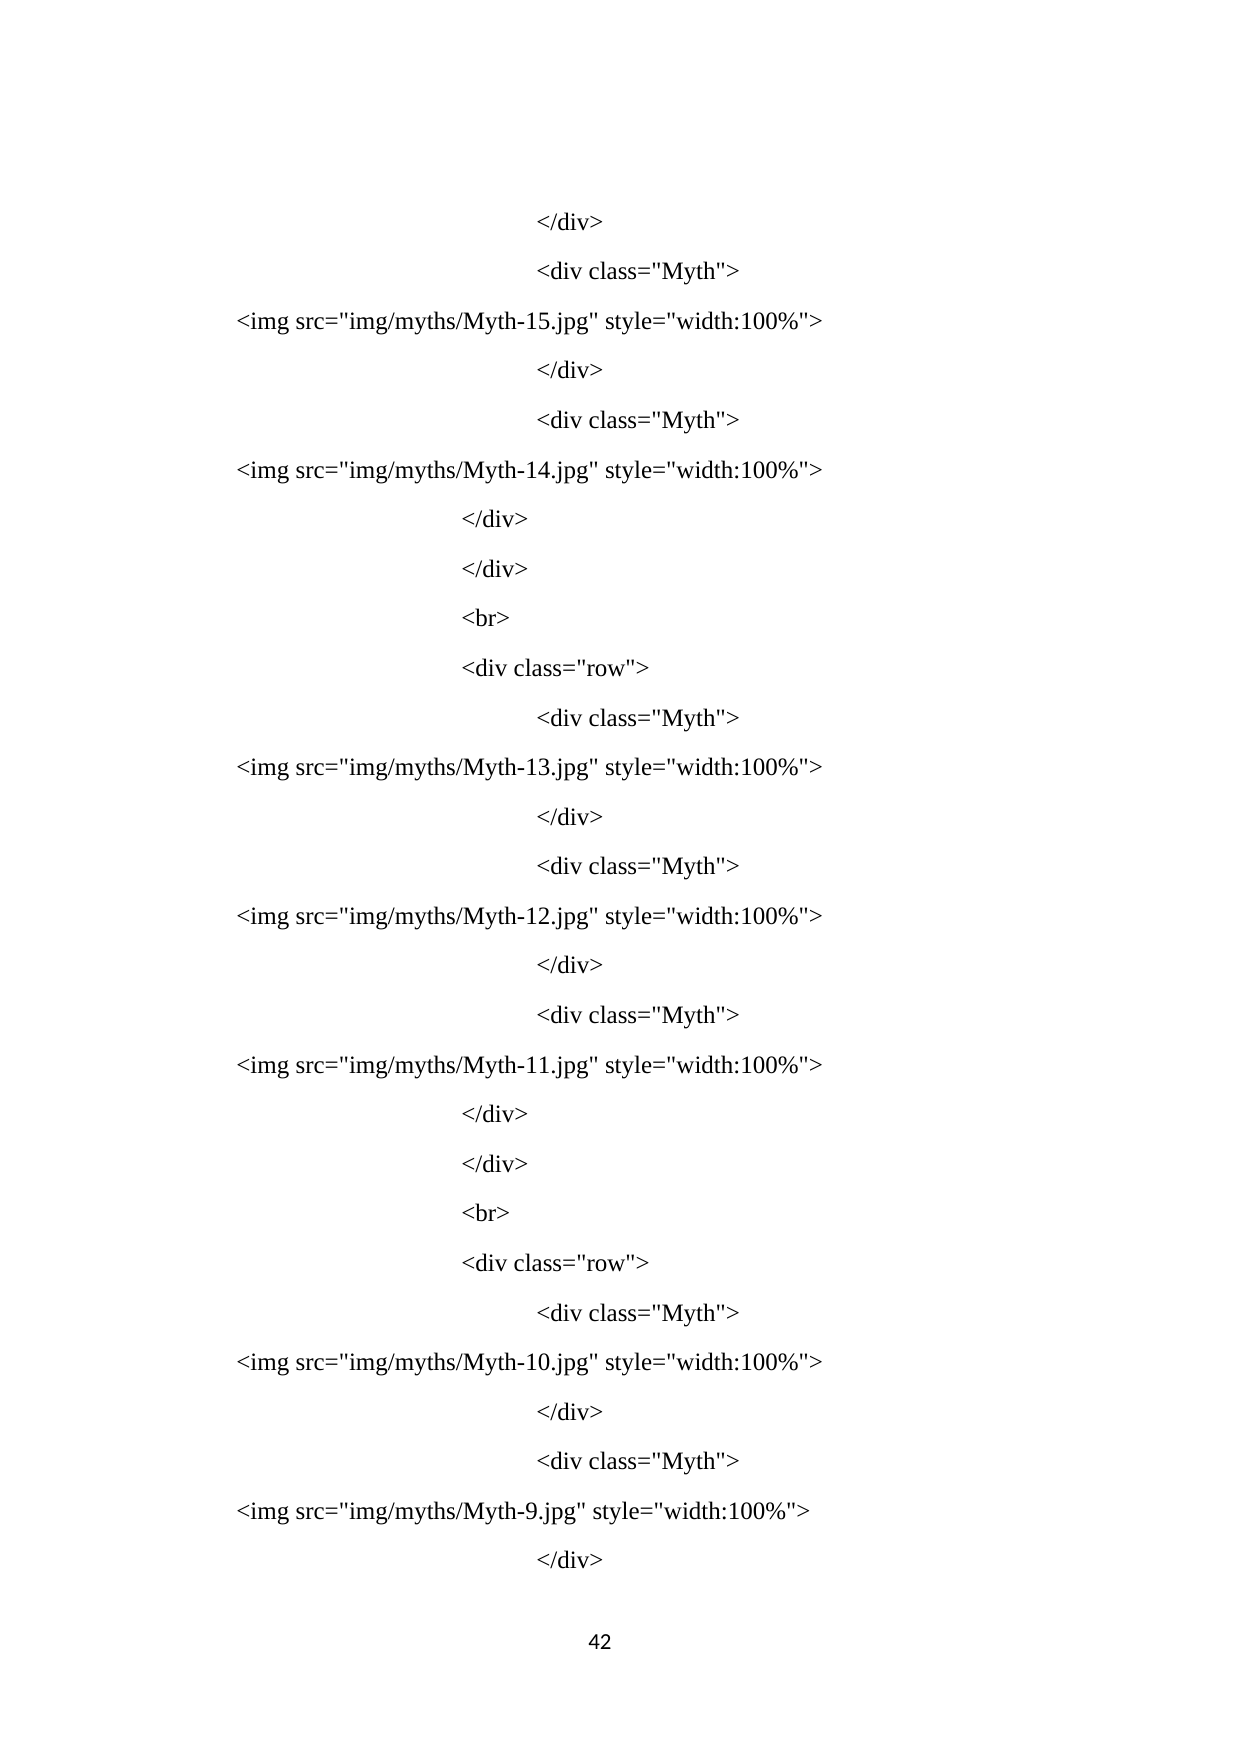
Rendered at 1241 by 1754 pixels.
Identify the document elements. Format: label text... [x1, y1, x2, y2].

text </div> [236, 504, 1075, 533]
text <img src="img/myths/Myth-9.jpg" style="width:100%"> [236, 1496, 1075, 1525]
text <div class="row"> [236, 653, 1075, 682]
text <img src="img/myths/Myth-15.jpg" style="width:100%"> [236, 306, 1075, 335]
text <div class="row"> [236, 1248, 1075, 1277]
text <div class="Myth"> [236, 405, 1075, 434]
text </div> [236, 1099, 1075, 1128]
text </div> [236, 802, 1075, 831]
text </div> [236, 207, 1075, 236]
text <img src="img/myths/Myth-14.jpg" style="width:100%"> [236, 455, 1075, 483]
text <img src="img/myths/Myth-10.jpg" style="width:100%"> [236, 1347, 1075, 1376]
text <div class="Myth"> [236, 1000, 1075, 1029]
text <br> [236, 603, 1075, 632]
text </div> [236, 1149, 1075, 1178]
text </div> [236, 1397, 1075, 1426]
text <div class="Myth"> [236, 1446, 1075, 1475]
text </div> [236, 951, 1075, 979]
text <br> [236, 1198, 1075, 1227]
text <img src="img/myths/Myth-13.jpg" style="width:100%"> [236, 752, 1075, 781]
text </div> [236, 554, 1075, 583]
text </div> [236, 356, 1075, 384]
text <div class="Myth"> [236, 703, 1075, 731]
text </div> [236, 1546, 1075, 1574]
text <img src="img/myths/Myth-11.jpg" style="width:100%"> [236, 1050, 1075, 1078]
text <div class="Myth"> [236, 851, 1075, 880]
text <img src="img/myths/Myth-12.jpg" style="width:100%"> [236, 901, 1075, 930]
text <div class="Myth"> [236, 1298, 1075, 1326]
text <div class="Myth"> [236, 256, 1075, 285]
